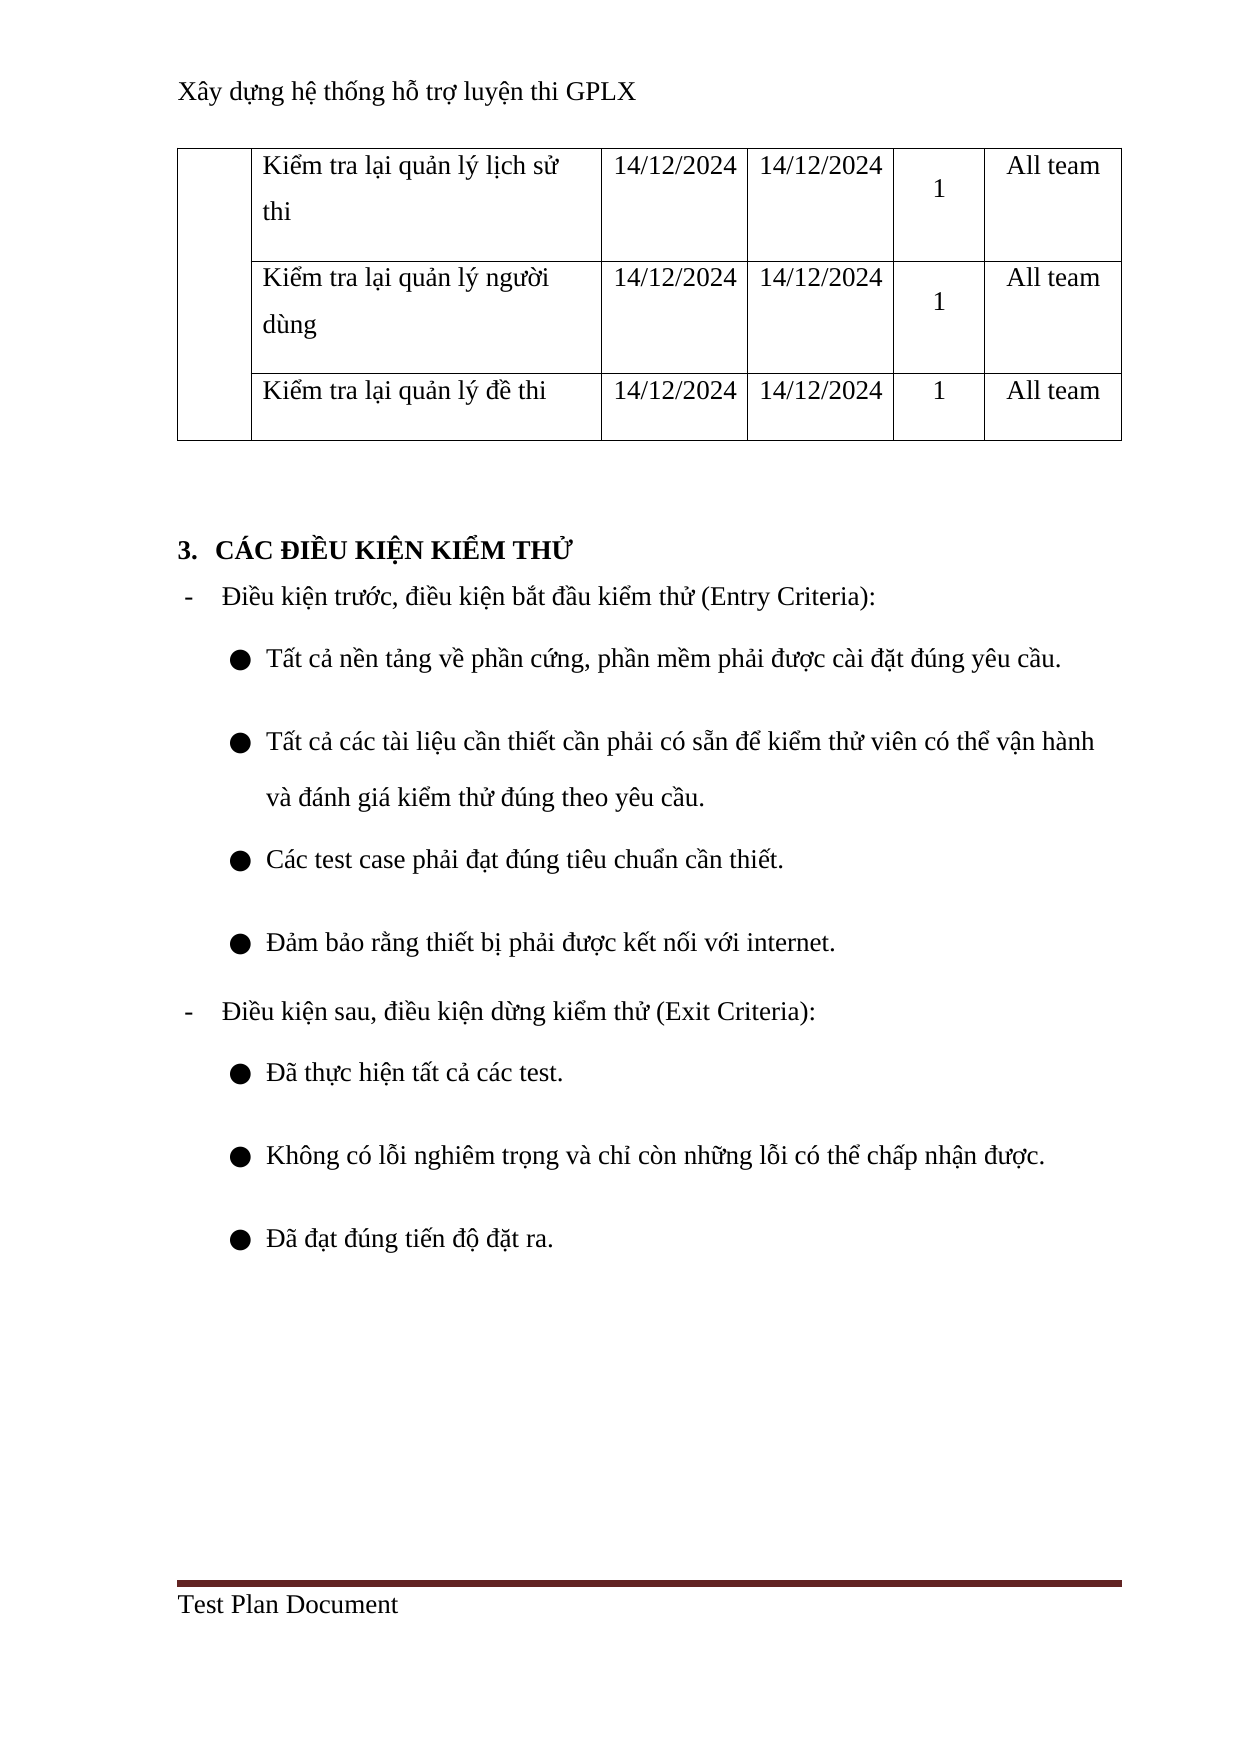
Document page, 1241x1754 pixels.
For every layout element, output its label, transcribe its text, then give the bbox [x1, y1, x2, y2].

table_cell All team [985, 262, 1121, 373]
table_cell 14/12/2024 [748, 149, 893, 261]
list Các test case phải đạt đúng tiêu chuẩn cần thiết. [228, 828, 1122, 884]
list Đảm bảo rằng thiết bị phải được kết nối với internet. [228, 911, 1122, 967]
list Không có lỗi nghiêm trọng và chỉ còn những lỗi có thể chấp nhận được. [228, 1124, 1122, 1180]
list Điều kiện sau, điều kiện dừng kiểm thử (Exit Criteria): [184, 994, 1122, 1026]
table_cell Kiểm tra lại quản lý đề thi [252, 374, 601, 439]
list Tất cả các tài liệu cần thiết cần phải có sẵn để kiểm thử viên có thể vận hành và đánh giá kiểm thử đúng theo yêu cầu. [228, 710, 1122, 813]
table_cell [178, 149, 251, 439]
list CÁC ĐIỀU KIỆN KIỂM THỬ [177, 534, 1122, 565]
list Điều kiện trước, điều kiện bắt đầu kiểm thử (Entry Criteria): [184, 581, 1122, 612]
table_cell 1 [894, 374, 984, 439]
list Tất cả nền tảng về phần cứng, phần mềm phải được cài đặt đúng yêu cầu. [228, 627, 1122, 683]
list Đã đạt đúng tiến độ đặt ra. [228, 1208, 1122, 1263]
table_cell 1 [894, 262, 984, 373]
table_cell 14/12/2024 [748, 262, 893, 373]
list Đã thực hiện tất cả các test. [228, 1041, 1122, 1097]
table_cell 1 [894, 149, 984, 261]
table_cell 14/12/2024 [602, 149, 747, 261]
table_cell 14/12/2024 [748, 374, 893, 439]
table_cell Kiểm tra lại quản lý lịch sử thi [252, 149, 601, 261]
table_cell 14/12/2024 [602, 374, 747, 439]
table_cell All team [985, 149, 1121, 261]
table_cell 14/12/2024 [602, 262, 747, 373]
table_cell All team [985, 374, 1121, 439]
table_cell Kiểm tra lại quản lý người dùng [252, 262, 601, 373]
